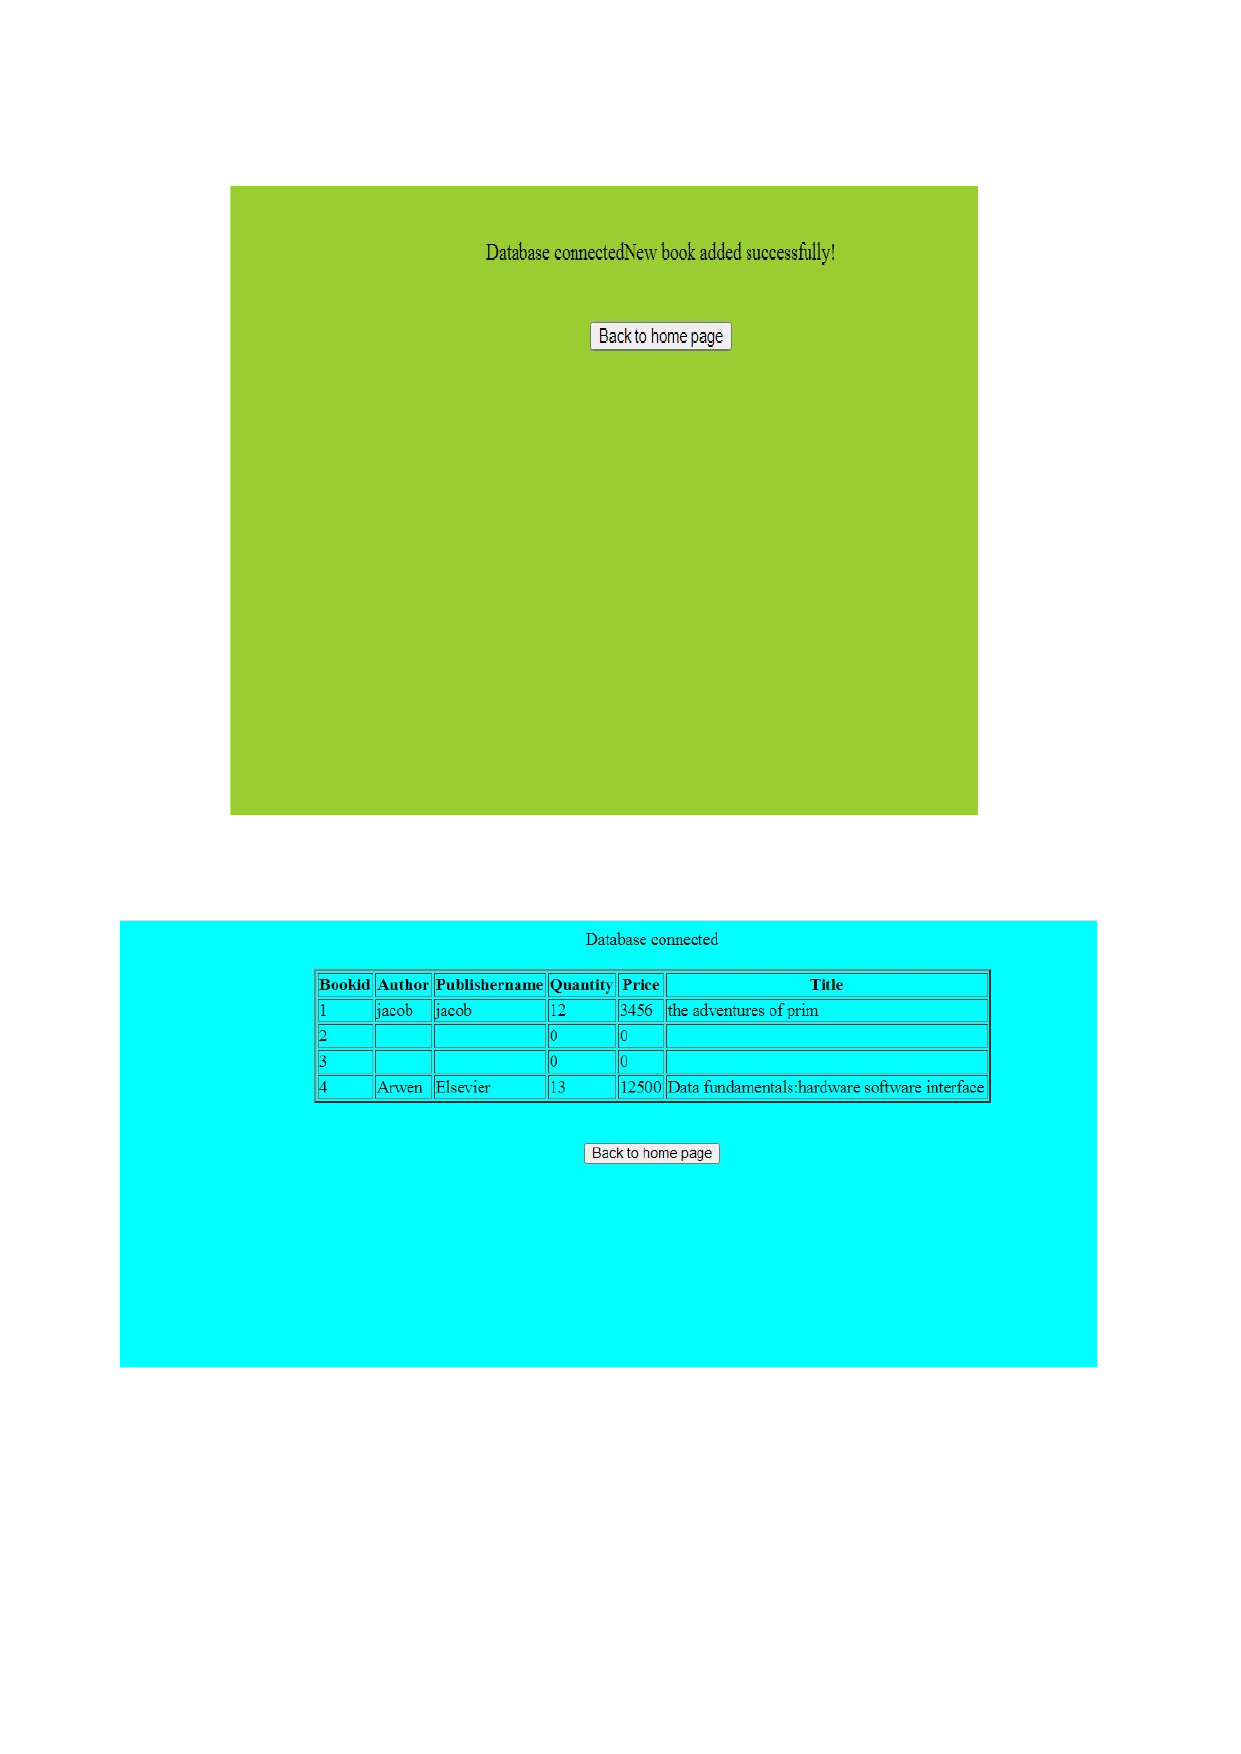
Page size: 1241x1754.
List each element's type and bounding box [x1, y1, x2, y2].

picture [119, 909, 1097, 1367]
picture [230, 186, 979, 815]
